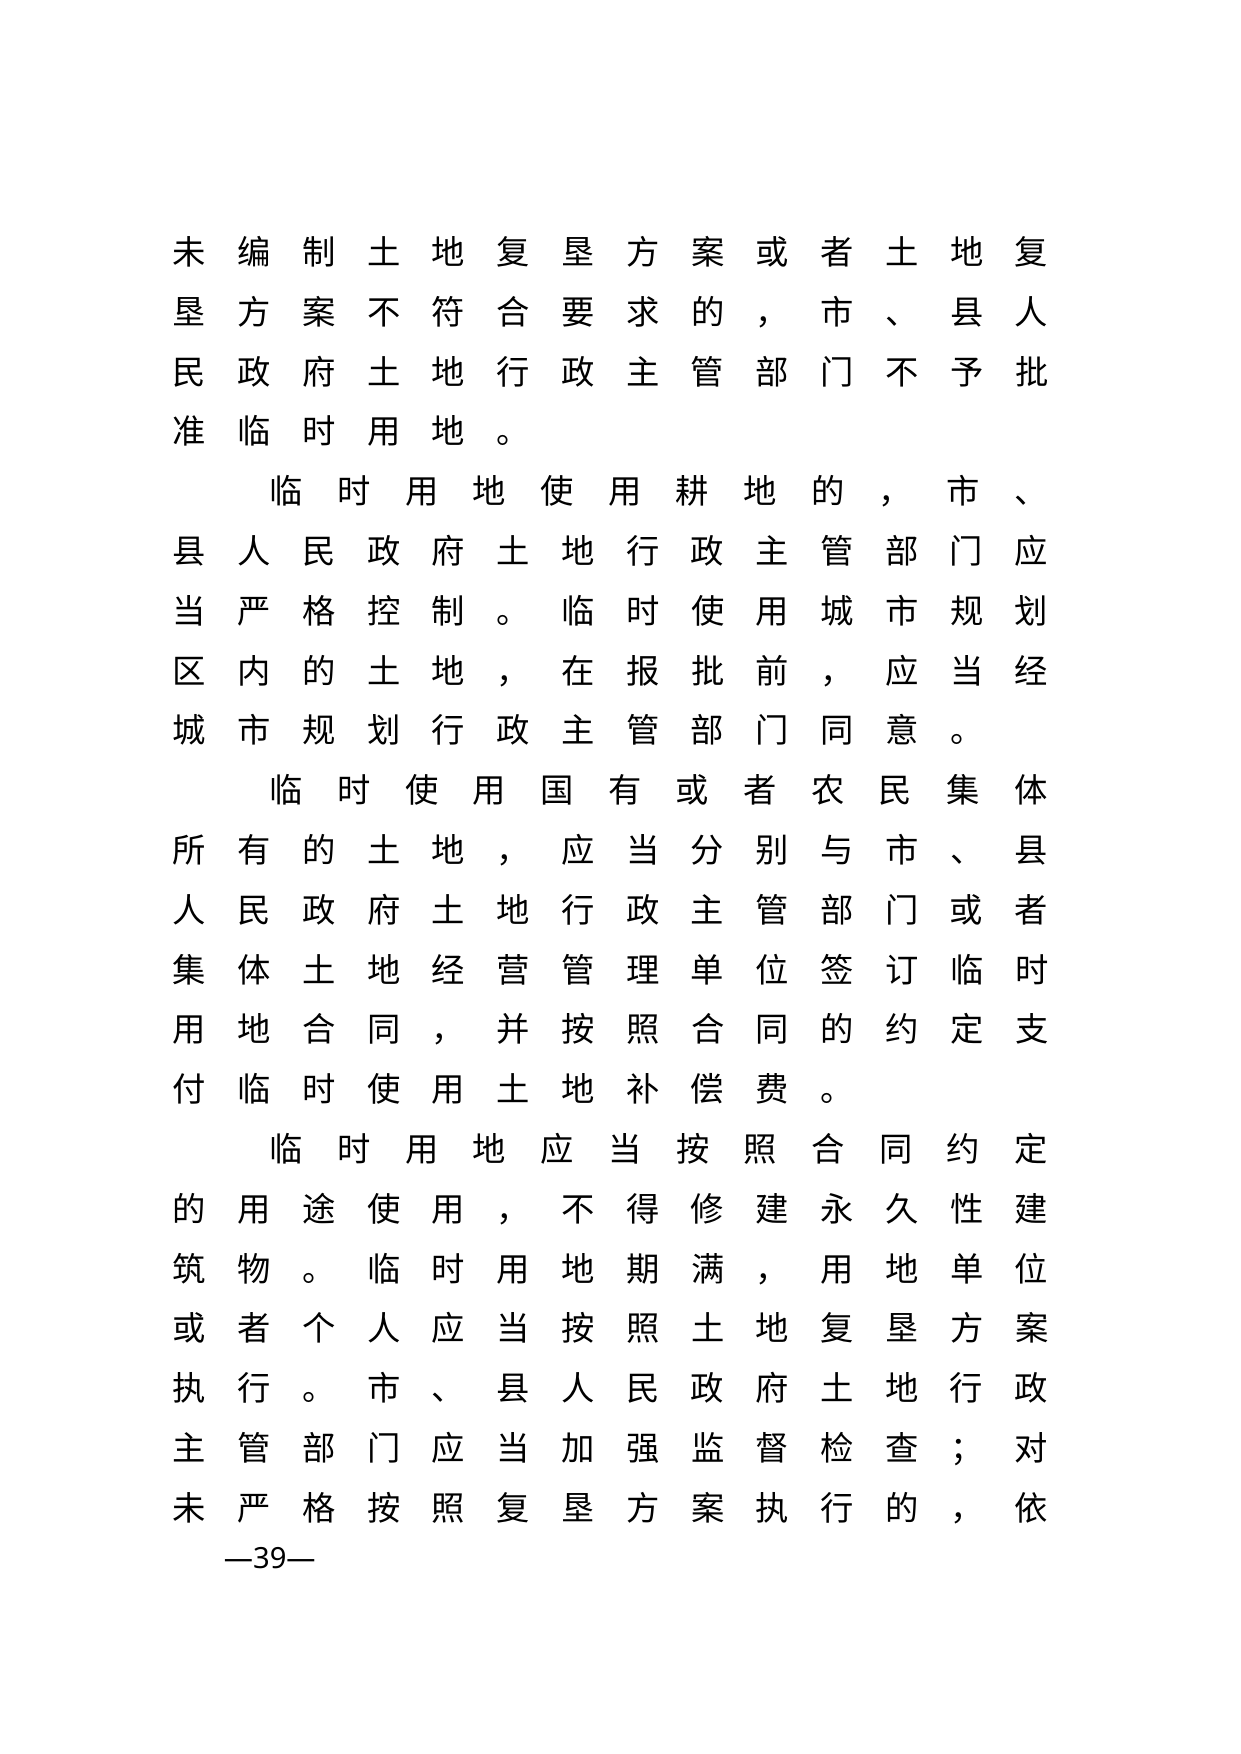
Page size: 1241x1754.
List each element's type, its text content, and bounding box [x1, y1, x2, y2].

text 临时使用国有或者农民集体所有的土地，应当分别与市、县人民政府土地行政主管部门或者集体土地经营管理单位签订临时用地合同，并按照合同的约定支付临时使用土地补偿费。 [172, 758, 1079, 1117]
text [172, 1117, 1079, 1536]
text 临时用地使用耕地的，市、县人民政府土地行政主管部门应当严格控制。临时使用城市规划区内的土地，在报批前，应当经城市规划行政主管部门同意。 [172, 459, 1079, 758]
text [172, 220, 1079, 459]
